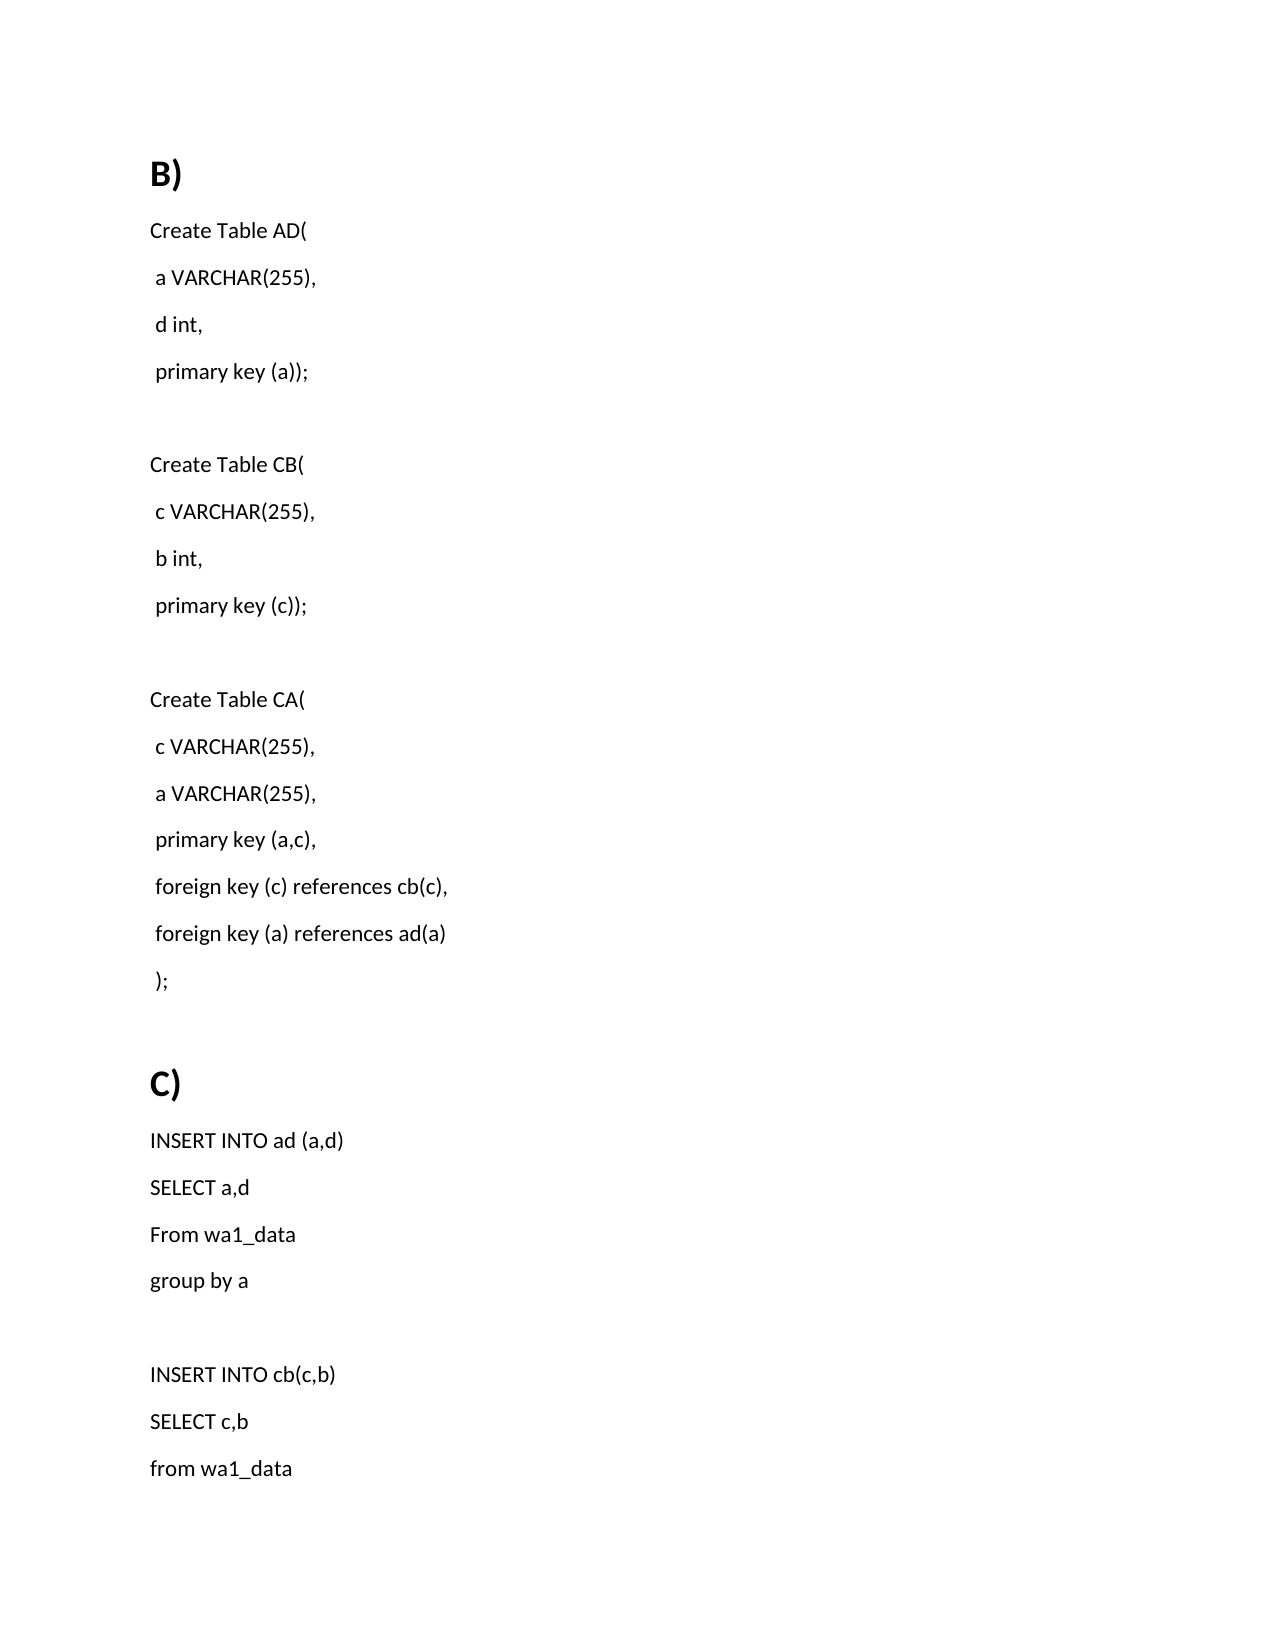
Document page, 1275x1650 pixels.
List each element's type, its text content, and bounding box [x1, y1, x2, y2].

text foreign key (a) references ad(a) [150, 919, 1125, 947]
text c VARCHAR(255), [150, 732, 1125, 760]
text b int, [150, 544, 1125, 572]
text primary key (c)); [150, 591, 1125, 619]
text B) [150, 150, 1125, 196]
text d int, [150, 310, 1125, 338]
text c VARCHAR(255), [150, 497, 1125, 525]
text Create Table CA( [150, 685, 1125, 713]
text foreign key (c) references cb(c), [150, 872, 1125, 900]
text From wa1_data [150, 1220, 1125, 1248]
text SELECT c,b [150, 1407, 1125, 1435]
text SELECT a,d [150, 1173, 1125, 1201]
text INSERT INTO cb(c,b) [150, 1360, 1125, 1388]
text ); [150, 966, 1125, 994]
text a VARCHAR(255), [150, 263, 1125, 291]
text primary key (a,c), [150, 826, 1125, 853]
text from wa1_data [150, 1454, 1125, 1482]
text group by a [150, 1267, 1125, 1295]
text a VARCHAR(255), [150, 779, 1125, 807]
text INSERT INTO ad (a,d) [150, 1126, 1125, 1154]
text primary key (a)); [150, 357, 1125, 385]
text Create Table AD( [150, 216, 1125, 244]
text Create Table CB( [150, 451, 1125, 478]
text C) [150, 1060, 1125, 1106]
